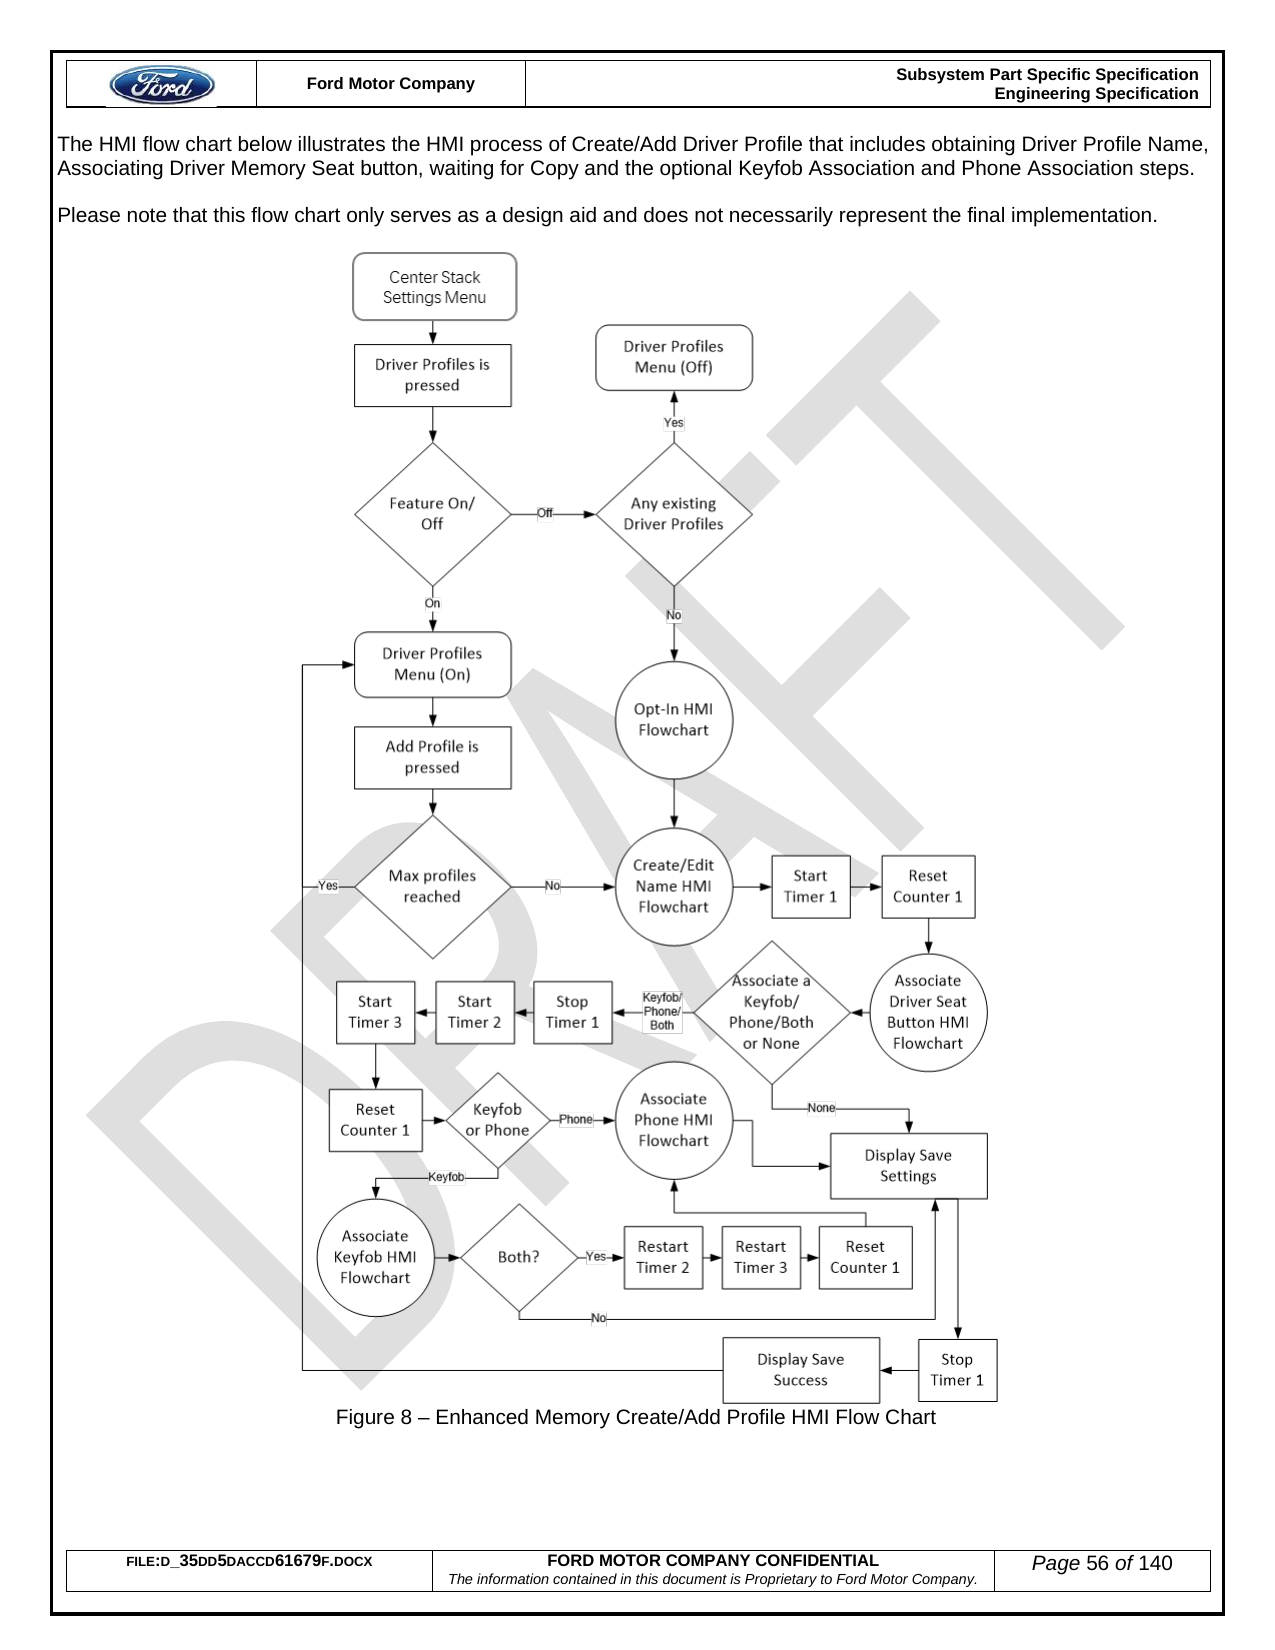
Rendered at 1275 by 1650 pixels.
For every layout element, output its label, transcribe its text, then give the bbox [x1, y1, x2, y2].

text The HMI flow chart below illustrates the HMI process of Create/Add Driver Profile that includes obtaining Driver Profile Name, Associating Driver Memory Seat button, waiting for Copy and the optional Keyfob Association and Phone Association steps. [57, 131, 1215, 179]
text Please note that this flow chart only serves as a design aid and does not necessarily represent the final implementation. [57, 203, 1215, 227]
picture [105, 61, 217, 107]
text Figure 8 – Enhanced Memory Create/Add Profile HMI Flow Chart [57, 1405, 1215, 1429]
picture [272, 251, 1000, 1406]
